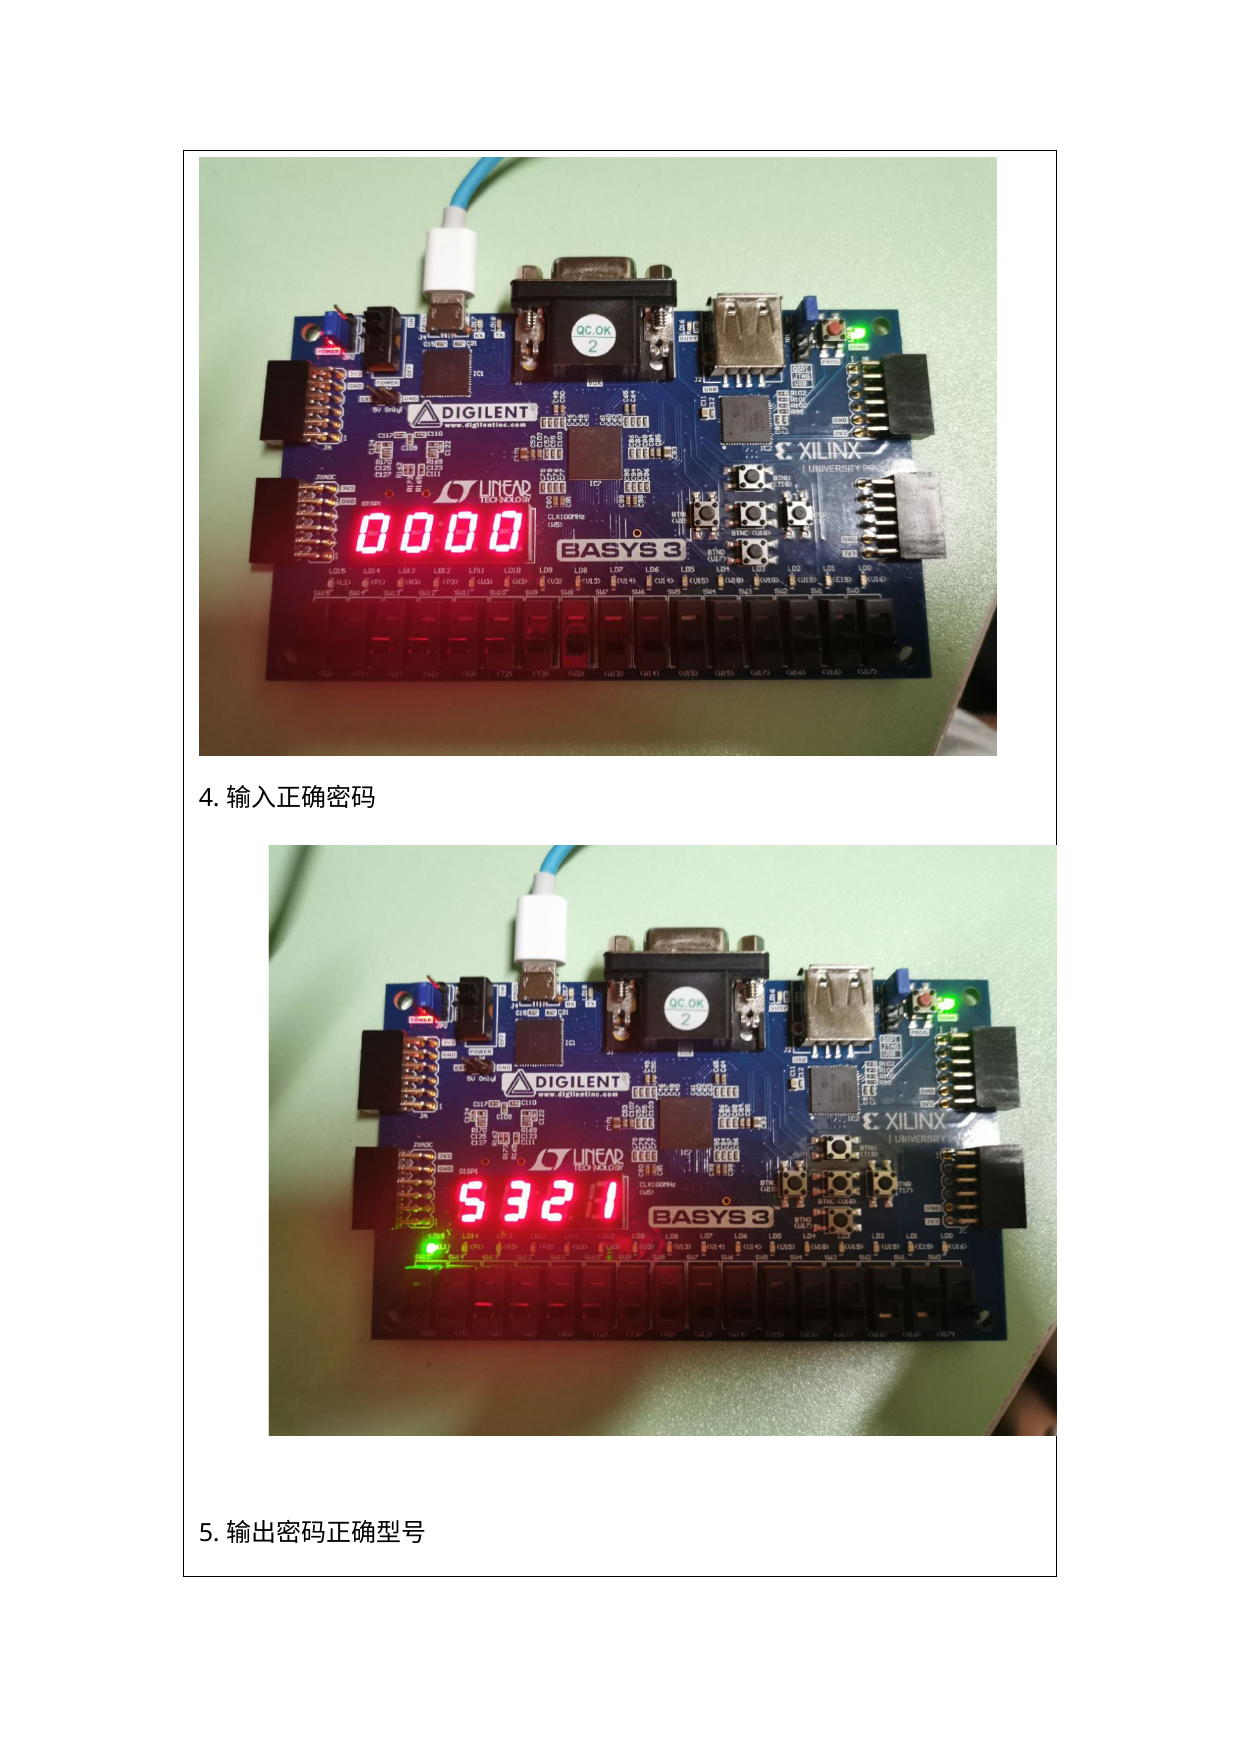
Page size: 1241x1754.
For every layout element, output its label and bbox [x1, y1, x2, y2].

picture [269, 845, 1057, 1436]
table_cell [184, 151, 1056, 1576]
picture [199, 157, 996, 756]
